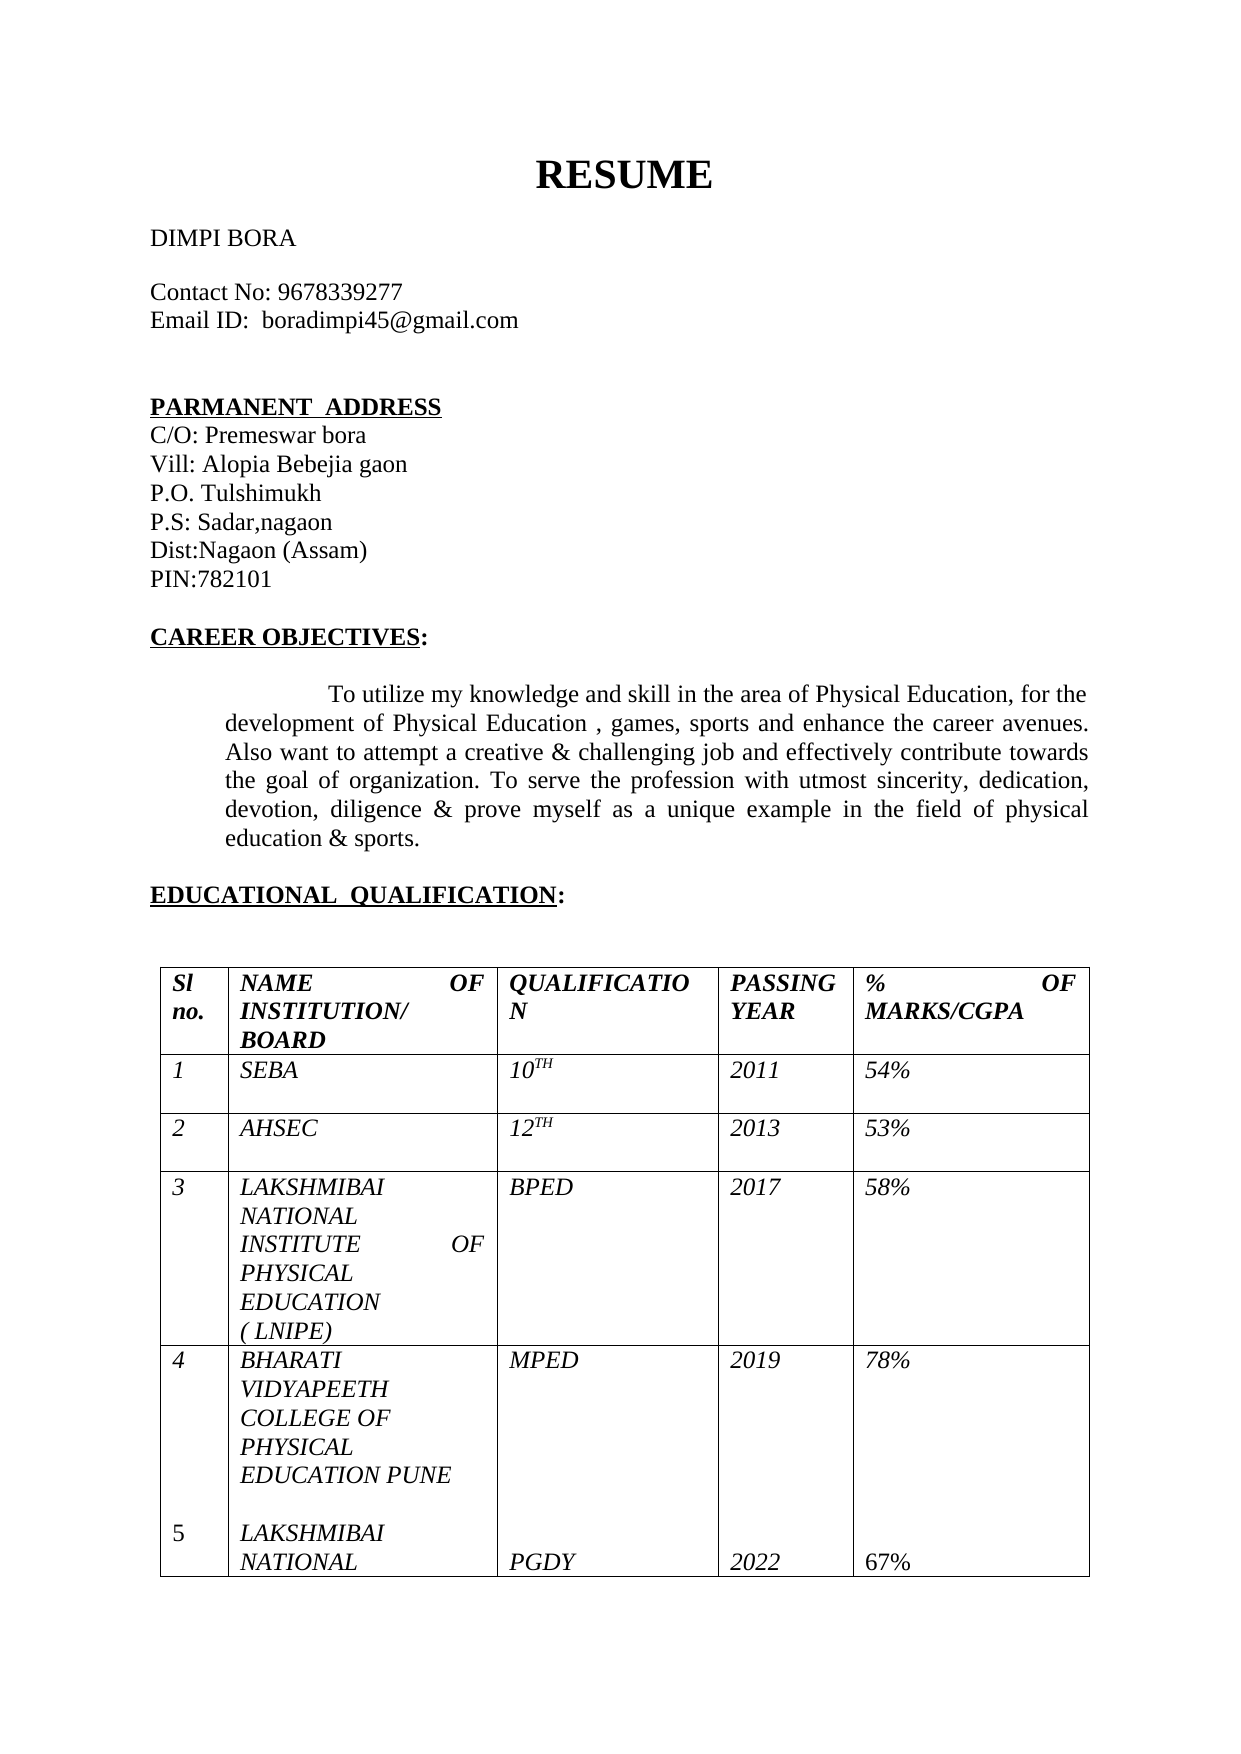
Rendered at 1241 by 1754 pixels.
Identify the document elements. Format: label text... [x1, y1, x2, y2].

table_cell 58% [854, 1172, 1089, 1344]
table_cell 78% 67% [854, 1346, 1089, 1576]
table_header NAME OF INSTITUTION/ BOARD [229, 968, 497, 1054]
table_cell SEBA [229, 1055, 497, 1112]
table_cell 2017 [719, 1172, 853, 1344]
table_header % OF MARKS/CGPA [854, 968, 1089, 1054]
text PIN:782101 [150, 564, 1090, 593]
table_cell 2013 [719, 1114, 853, 1171]
table_cell LAKSHMIBAI NATIONAL INSTITUTE OF PHYSICAL EDUCATION ( LNIPE) [229, 1172, 497, 1344]
table_cell MPED PGDY [498, 1346, 718, 1576]
table_cell 1 [161, 1055, 228, 1112]
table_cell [229, 1346, 497, 1576]
text RESUME [150, 150, 1240, 198]
text Vill: Alopia Bebejia gaon [150, 449, 1090, 478]
table_cell 10TH [498, 1055, 718, 1112]
table_cell AHSEC [229, 1114, 497, 1171]
text EDUCATIONAL QUALIFICATION: [150, 880, 1090, 909]
table_cell 2 [161, 1114, 228, 1171]
table_cell 53% [854, 1114, 1089, 1171]
text DIMPI BORA [150, 223, 1240, 252]
text PARMANENT ADDRESS [150, 392, 1090, 420]
table_header PASSING YEAR [719, 968, 853, 1054]
table_header QUALIFICATION [498, 968, 718, 1054]
table_cell BPED [498, 1172, 718, 1344]
text CAREER OBJECTIVES: [150, 622, 1090, 650]
table_cell 54% [854, 1055, 1089, 1112]
table_cell 4 5 [161, 1346, 228, 1576]
table_cell 3 [161, 1172, 228, 1344]
table_header Sl no. [161, 968, 228, 1054]
table_cell 12TH [498, 1114, 718, 1171]
text Dist:Nagaon (Assam) [150, 535, 1090, 564]
text Email ID: boradimpi45@gmail.com [150, 305, 1090, 334]
text To utilize my knowledge and skill in the area of Physical Education, for the development of Physical Education , games, sports and enhance the career avenues. Also want to attempt a creative & challenging job and effectively contribute towards the goal of organization. To serve the profession with utmost sincerity, dedication, devotion, diligence & prove myself as a unique example in the field of physical education & sports. [225, 679, 1090, 852]
table_cell 2011 [719, 1055, 853, 1112]
text P.O. Tulshimukh [150, 478, 1090, 507]
text C/O: Premeswar bora [150, 420, 1090, 449]
text P.S: Sadar,nagaon [150, 507, 1090, 535]
text Contact No: 9678339277 [150, 277, 1090, 305]
table_cell 2019 2022 [719, 1346, 853, 1576]
